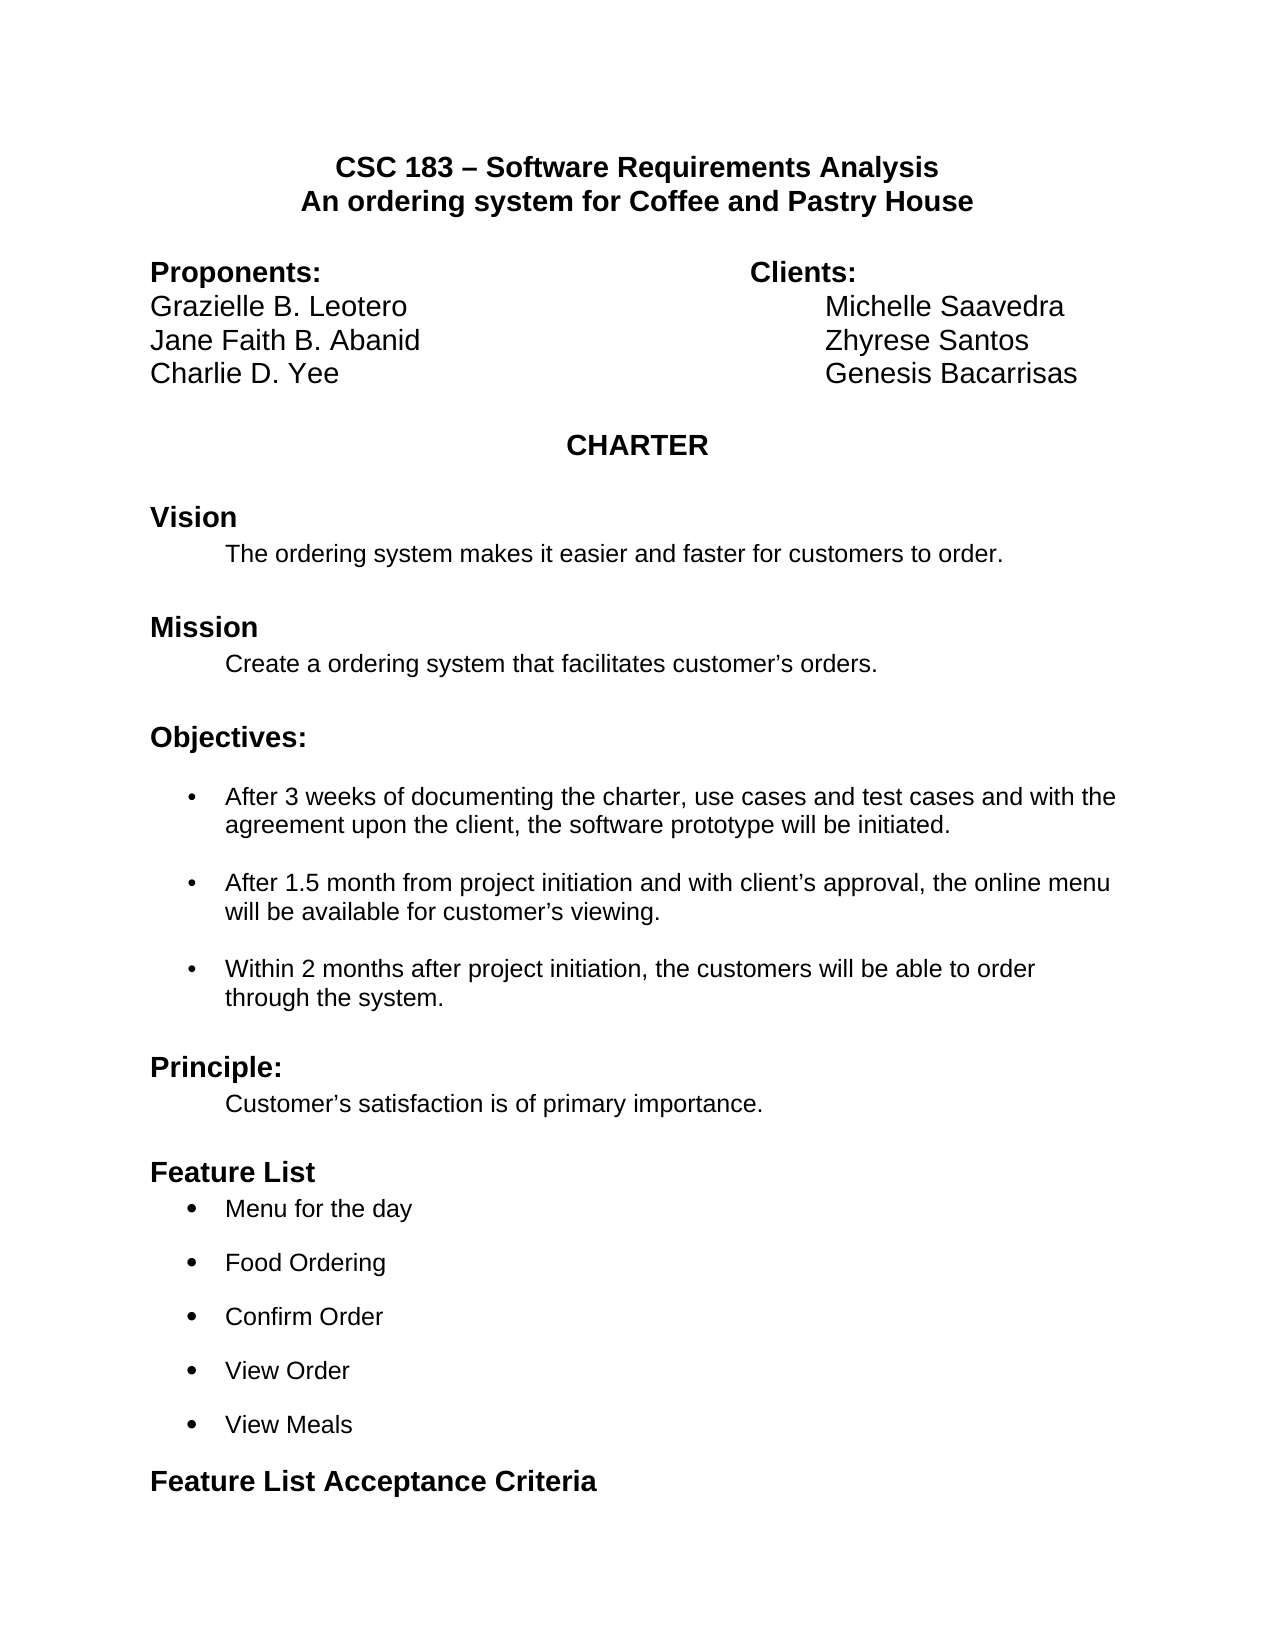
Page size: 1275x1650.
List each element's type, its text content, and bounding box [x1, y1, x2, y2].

text Vision [150, 500, 1125, 534]
list View Order [187, 1356, 1125, 1384]
list After 3 weeks of documenting the charter, use cases and test cases and with the agreement upon the client, the software prototype will be initiated. [187, 782, 1125, 839]
list After 1.5 month from project initiation and with client’s approval, the online menu will be available for customer’s viewing. [187, 868, 1125, 925]
text Customer’s satisfaction is of primary importance. [225, 1089, 1125, 1117]
text Grazielle B. Leotero Michelle Saavedra [150, 289, 1125, 323]
text CSC 183 – Software Requirements Analysis [150, 150, 1125, 183]
text Jane Faith B. Abanid Zhyrese Santos [150, 323, 1125, 356]
text Proponents: Clients: [150, 256, 1125, 289]
text Objectives: [150, 720, 1125, 754]
text CHARTER [150, 428, 1125, 462]
list View Meals [187, 1409, 1125, 1438]
text Create a ordering system that facilitates customer’s orders. [225, 649, 1125, 677]
text The ordering system makes it easier and faster for customers to order. [225, 539, 1125, 567]
text Charlie D. Yee Genesis Bacarrisas [150, 356, 1125, 390]
text Feature List [150, 1155, 1125, 1189]
list Food Ordering [187, 1248, 1125, 1277]
list Confirm Order [187, 1302, 1125, 1331]
text Feature List Acceptance Criteria [150, 1463, 1125, 1497]
list Within 2 months after project initiation, the customers will be able to order through the system. [187, 954, 1125, 1012]
list Menu for the day [187, 1194, 1125, 1223]
text Principle: [150, 1050, 1125, 1084]
text An ordering system for Coffee and Pastry House [150, 183, 1125, 217]
text Mission [150, 610, 1125, 644]
